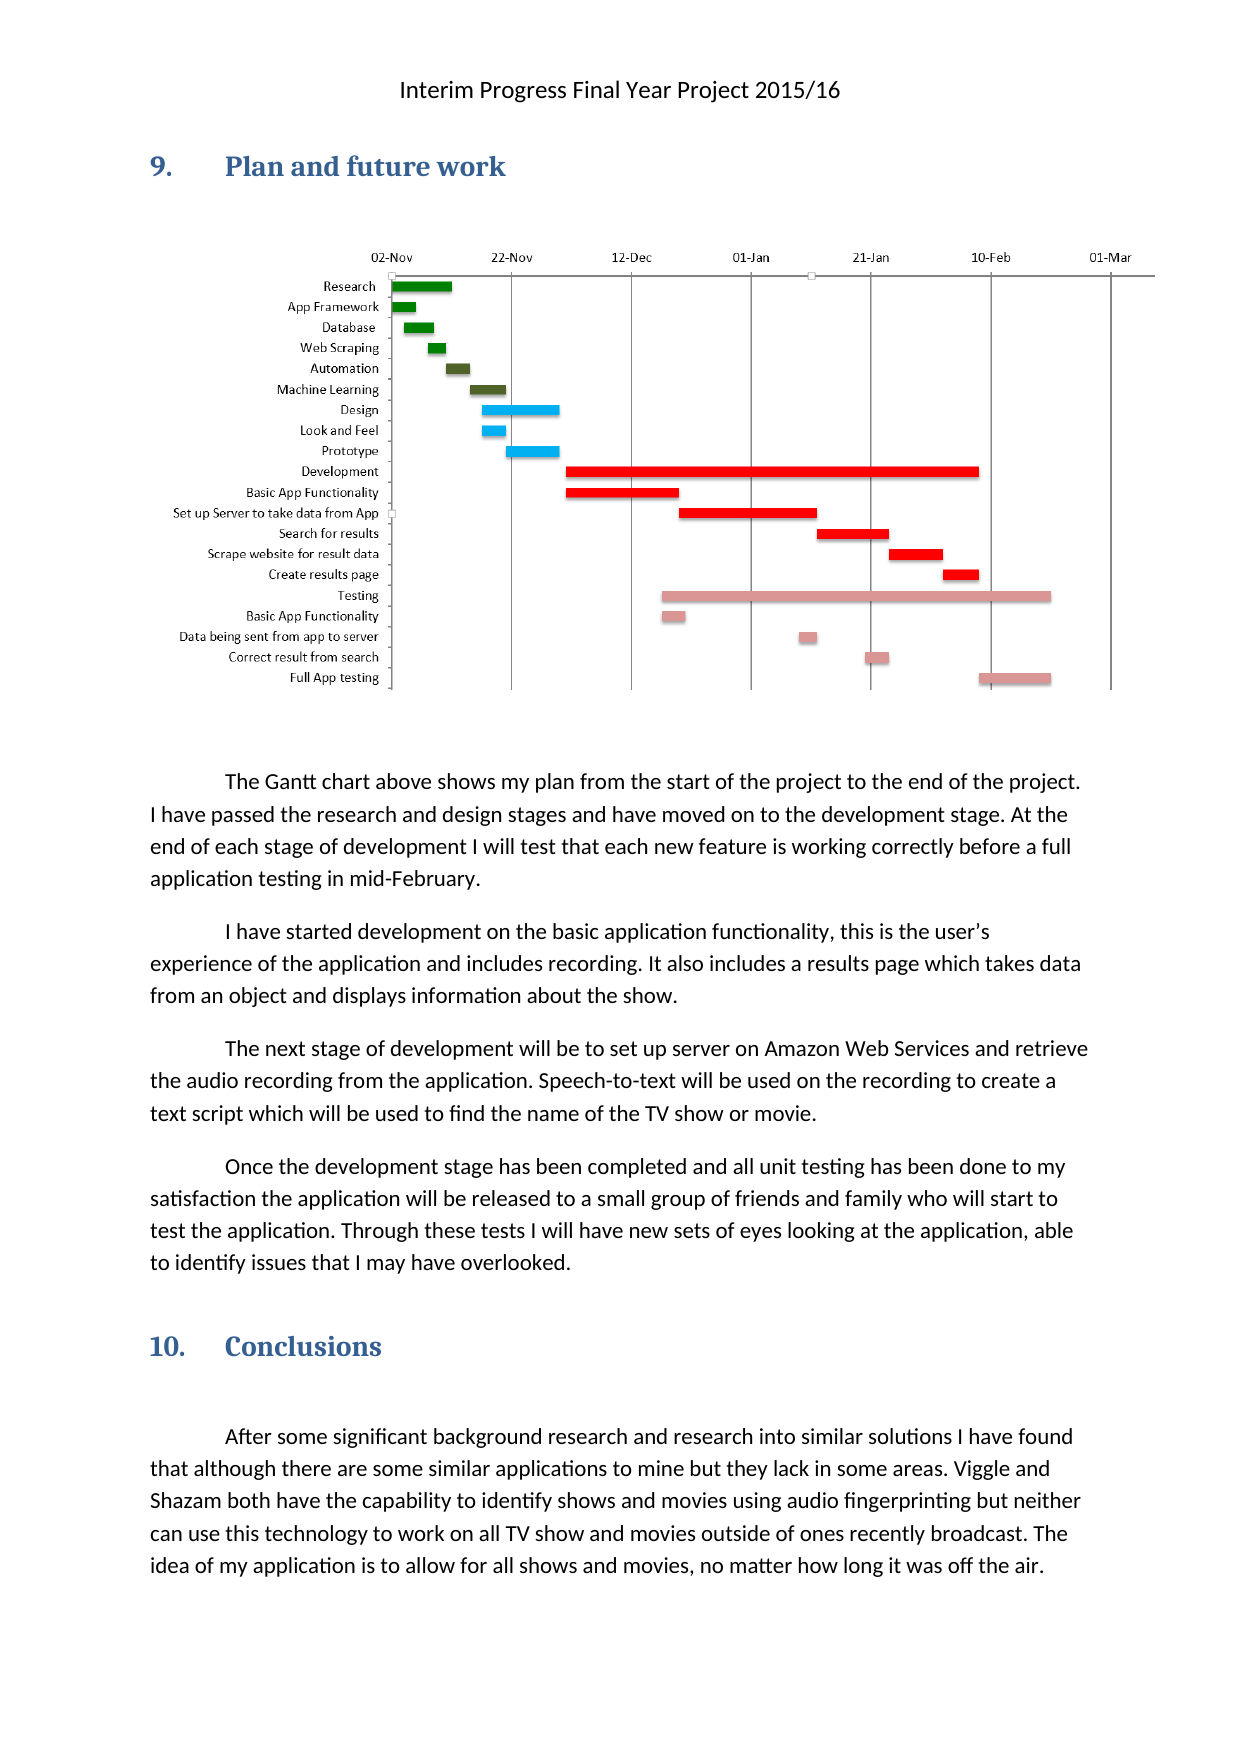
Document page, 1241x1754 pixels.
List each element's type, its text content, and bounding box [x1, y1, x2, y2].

picture [150, 241, 1155, 690]
text The Gantt chart above shows my plan from the start of the project to the end of the project. I have passed the research and design stages and have moved on to the development stage. At the end of each stage of development I will test that each new feature is working correctly before a full application testing in mid-February. [150, 767, 1090, 892]
text The next stage of development will be to set up server on Amazon Web Services and retrieve the audio recording from the application. Speech-to-text will be used on the recording to create a text script which will be used to find the name of the TV show or movie. [150, 1034, 1090, 1127]
subtitle Plan and future work [150, 150, 1090, 183]
text I have started development on the basic application functionality, this is the user’s experience of the application and includes recording. It also includes a results page which takes data from an object and displays information about the show. [150, 917, 1090, 1009]
subtitle Conclusions [150, 1331, 1090, 1364]
